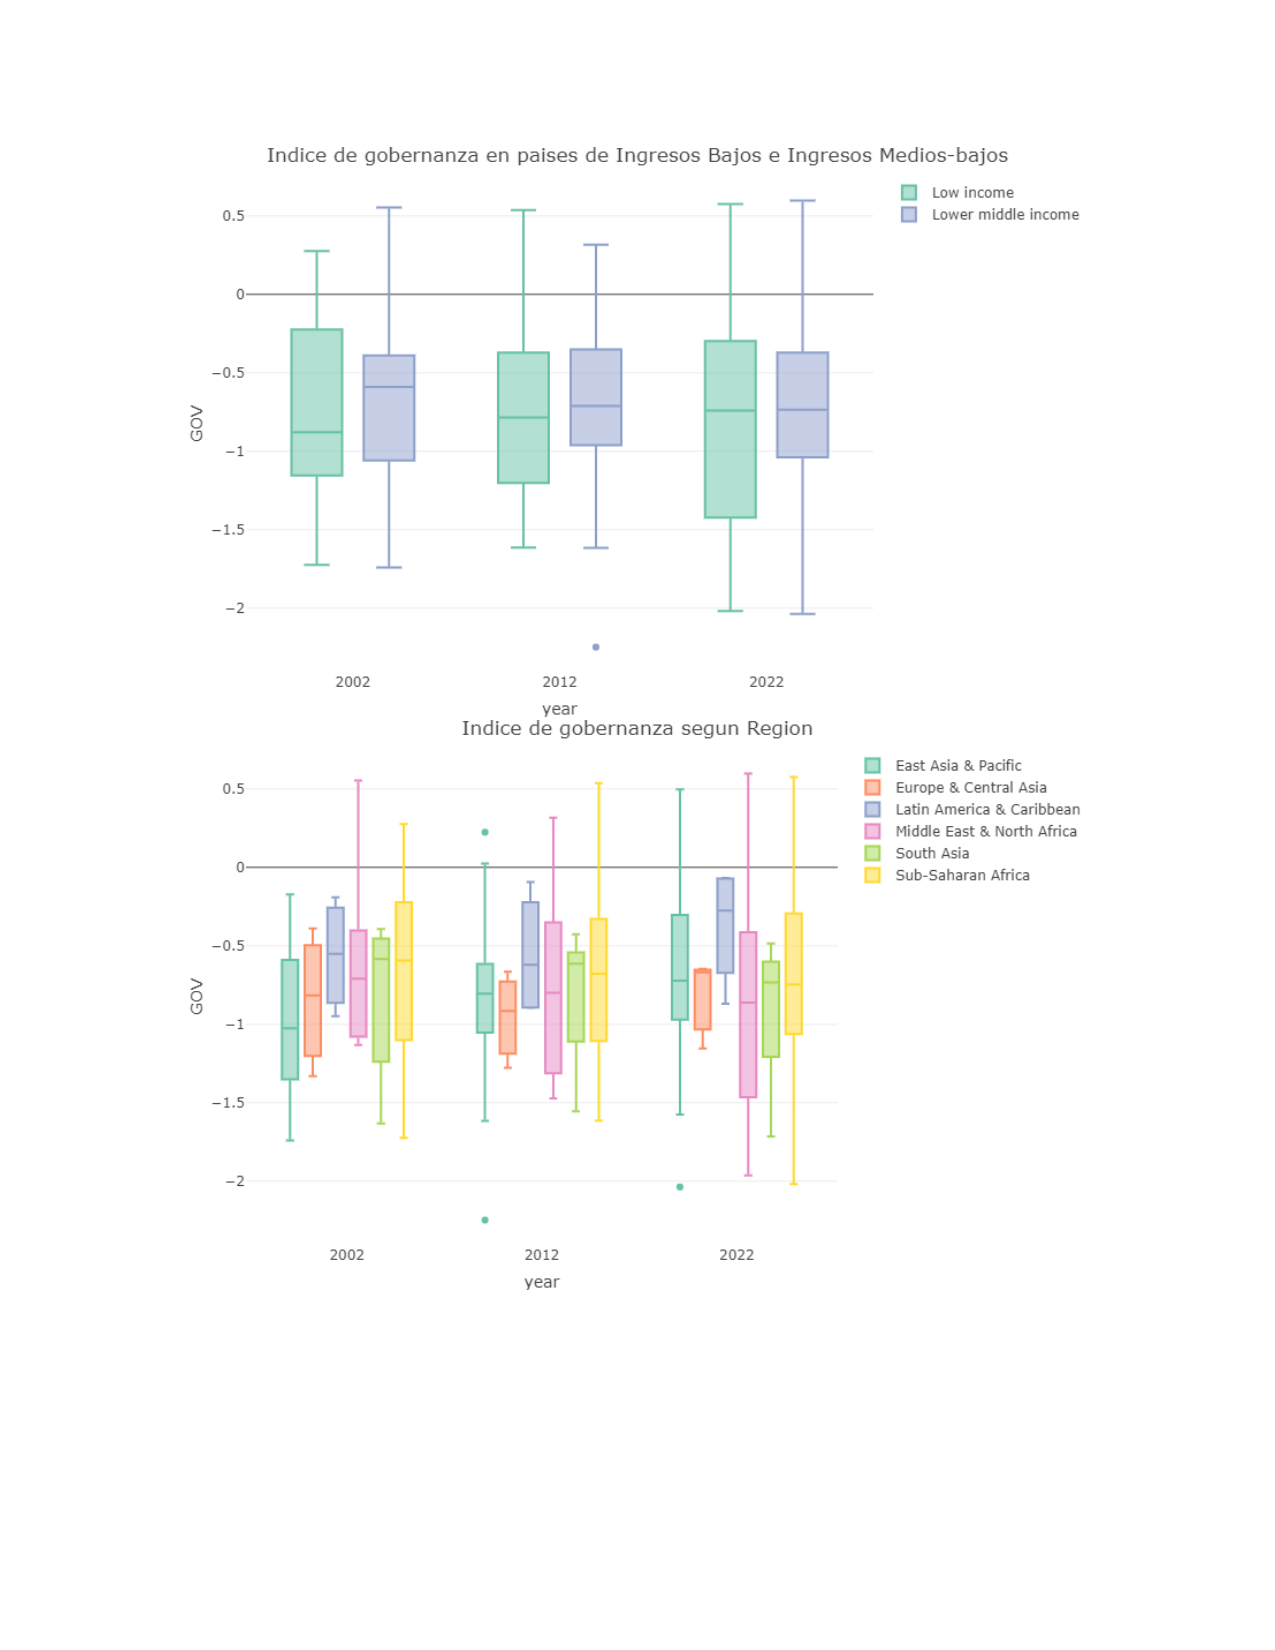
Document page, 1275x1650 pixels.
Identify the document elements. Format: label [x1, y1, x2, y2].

picture [177, 147, 1098, 717]
picture [177, 720, 1098, 1290]
